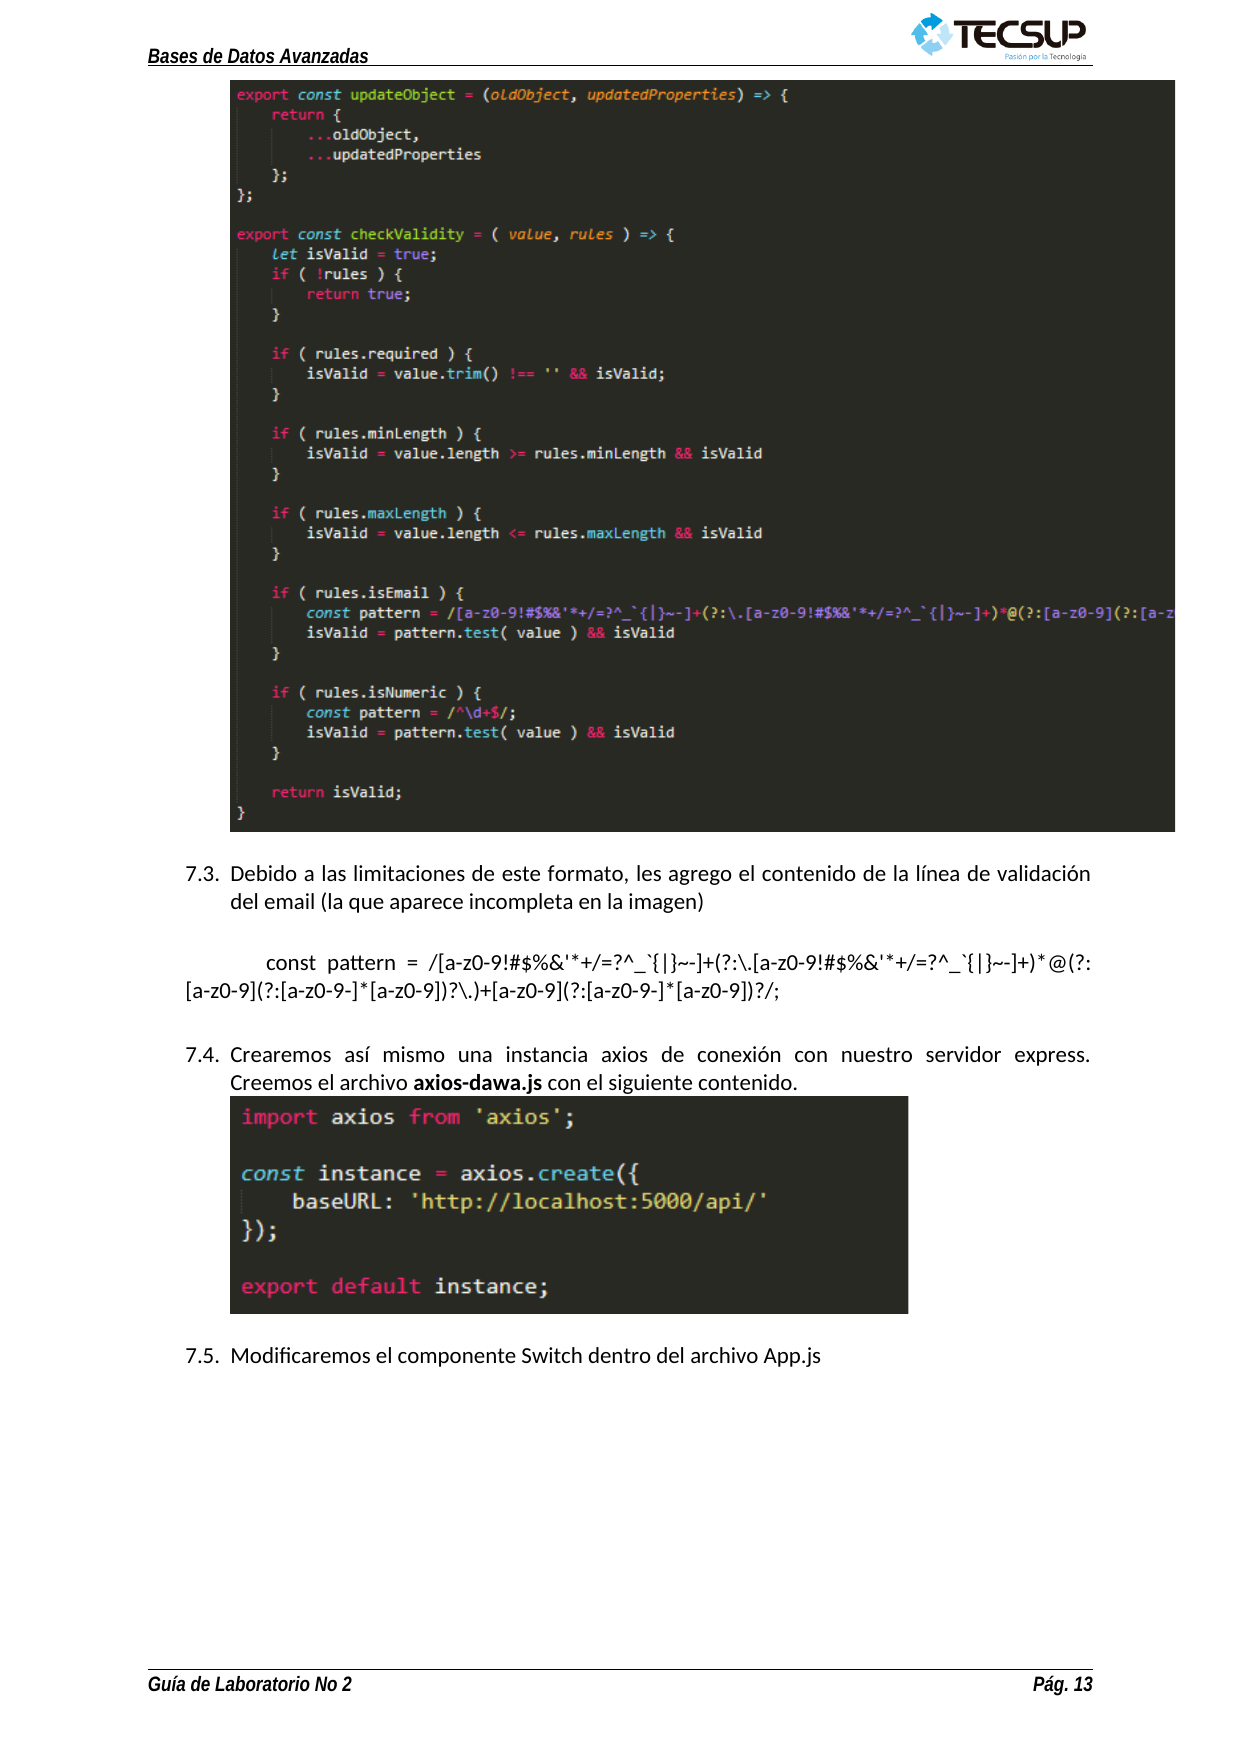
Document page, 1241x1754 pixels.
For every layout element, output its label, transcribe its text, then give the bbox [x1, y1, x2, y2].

picture [230, 1096, 909, 1314]
picture [910, 13, 1090, 63]
list Crearemos así mismo una instancia axios de conexión con nuestro servidor express. Creemos el archivo axios-dawa.js con el siguiente contenido. [185, 1040, 1092, 1096]
text const pattern = /[a-z0-9!#$%&'*+/=?^_`{|}~-]+(?:\.[a-z0-9!#$%&'*+/=?^_`{|}~-]+)*@(?:[a-z0-9](?:[a-z0-9-]*[a-z0-9])?\.)+[a-z0-9](?:[a-z0-9-]*[a-z0-9])?/; [185, 948, 1092, 1004]
list Debido a las limitaciones de este formato, les agrego el contenido de la línea de validación del email (la que aparece incompleta en la imagen) [185, 859, 1092, 915]
list Modificaremos el componente Switch dentro del archivo App.js [185, 1341, 1092, 1369]
picture [230, 80, 1175, 832]
